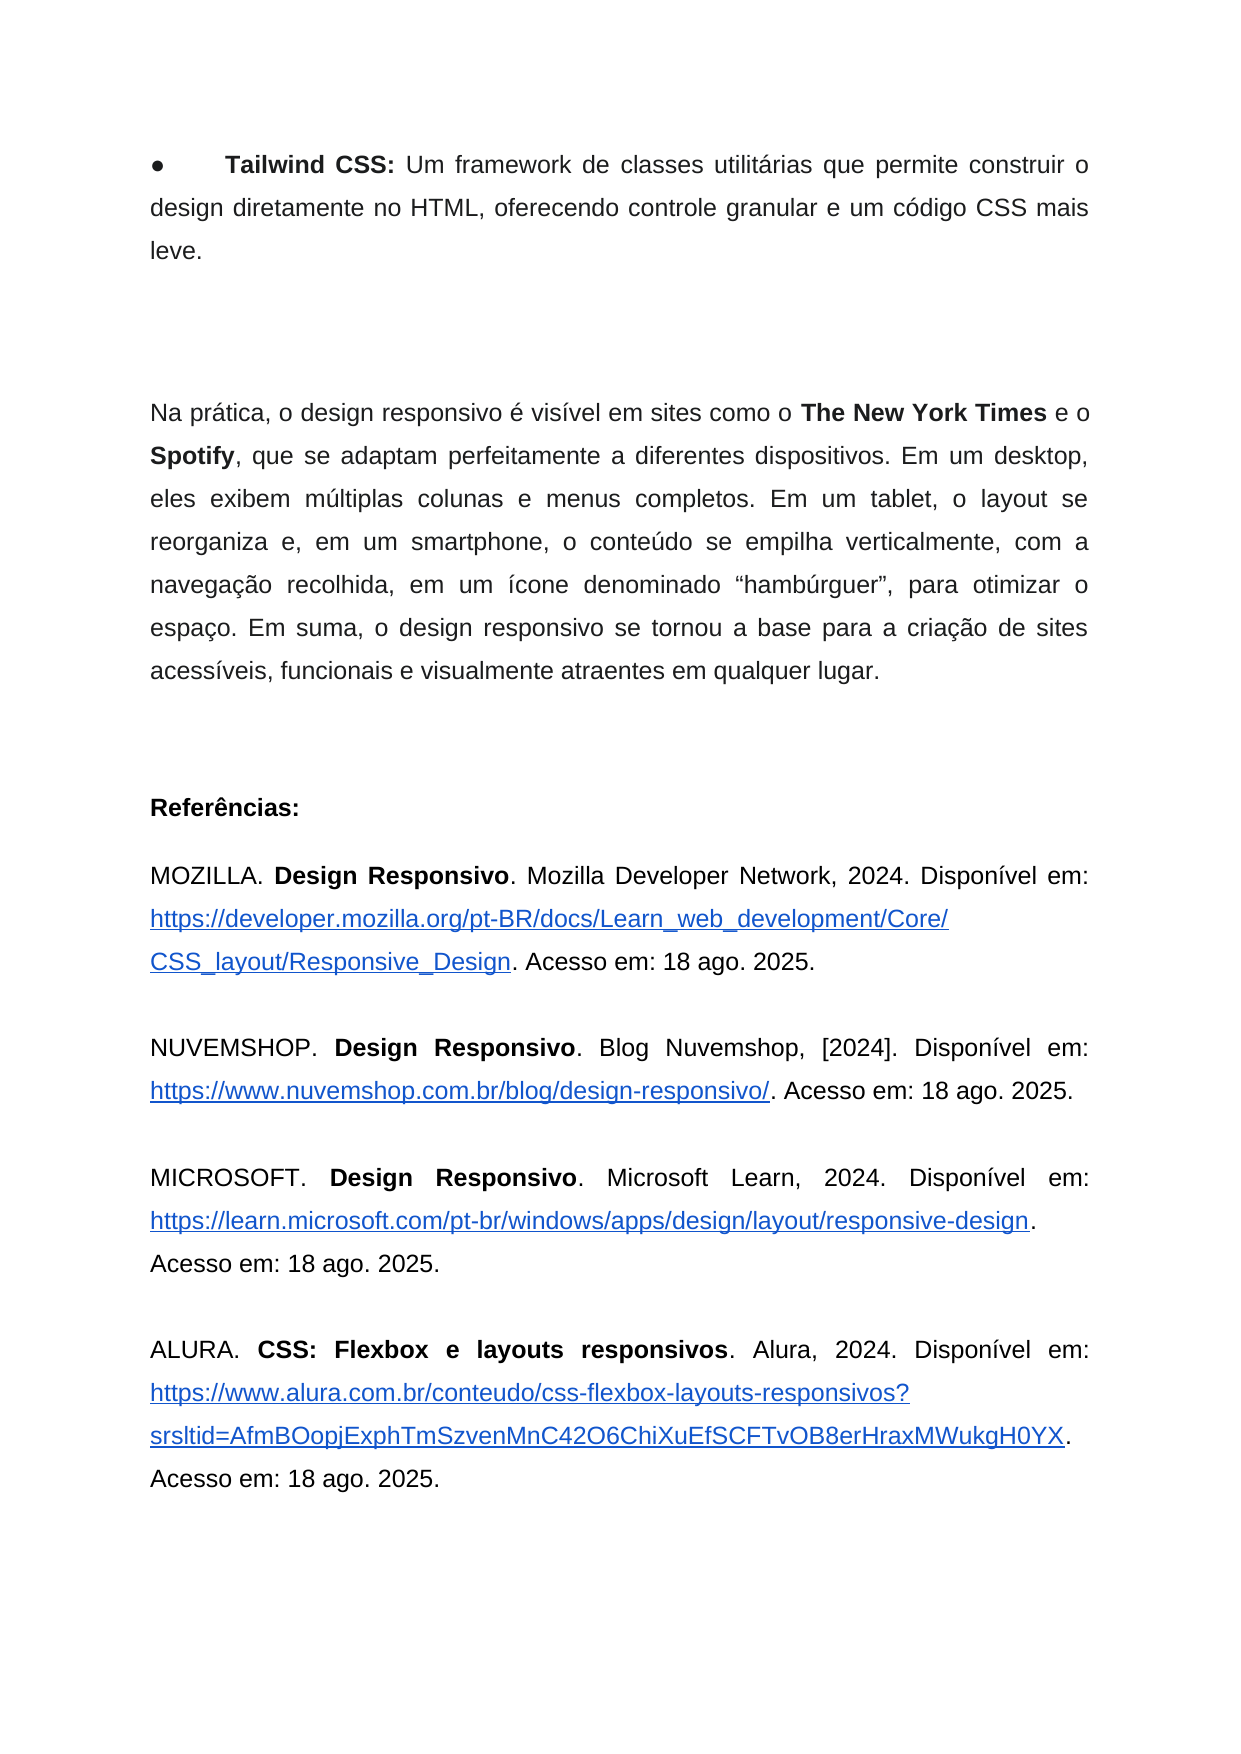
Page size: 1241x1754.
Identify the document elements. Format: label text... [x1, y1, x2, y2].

title Referências: [150, 792, 1090, 821]
text MICROSOFT. Design Responsivo. Microsoft Learn, 2024. Disponível em: https://learn.microsoft.com/pt-br/windows/apps/design/layout/responsive-design. Acesso em: 18 ago. 2025. [150, 1162, 1090, 1277]
text NUVEMSHOP. Design Responsivo. Blog Nuvemshop, [2024]. Disponível em: https://www.nuvemshop.com.br/blog/design-responsivo/. Acesso em: 18 ago. 2025. [150, 1033, 1090, 1105]
text Na prática, o design responsivo é visível em sites como o The New York Times e o Spotify, que se adaptam perfeitamente a diferentes dispositivos. Em um desktop, eles exibem múltiplas colunas e menus completos. Em um tablet, o layout se reorganiza e, em um smartphone, o conteúdo se empilha verticalmente, com a navegação recolhida, em um ícone denominado “hambúrguer”, para otimizar o espaço. Em suma, o design responsivo se tornou a base para a criação de sites acessíveis, funcionais e visualmente atraentes em qualquer lugar. [150, 397, 1090, 685]
list Tailwind CSS: Um framework de classes utilitárias que permite construir o design diretamente no HTML, oferecendo controle granular e um código CSS mais leve. [150, 150, 1090, 265]
text MOZILLA. Design Responsivo. Mozilla Developer Network, 2024. Disponível em: https://developer.mozilla.org/pt-BR/docs/Learn_web_development/Core/CSS_layout/Responsive_Design. Acesso em: 18 ago. 2025. [150, 861, 1090, 976]
text ALURA. CSS: Flexbox e layouts responsivos. Alura, 2024. Disponível em: https://www.alura.com.br/conteudo/css-flexbox-layouts-responsivos?srsltid=AfmBOopjExphTmSzvenMnC42O6ChiXuEfSCFTvOB8erHraxMWukgH0YX. Acesso em: 18 ago. 2025. [150, 1335, 1090, 1493]
